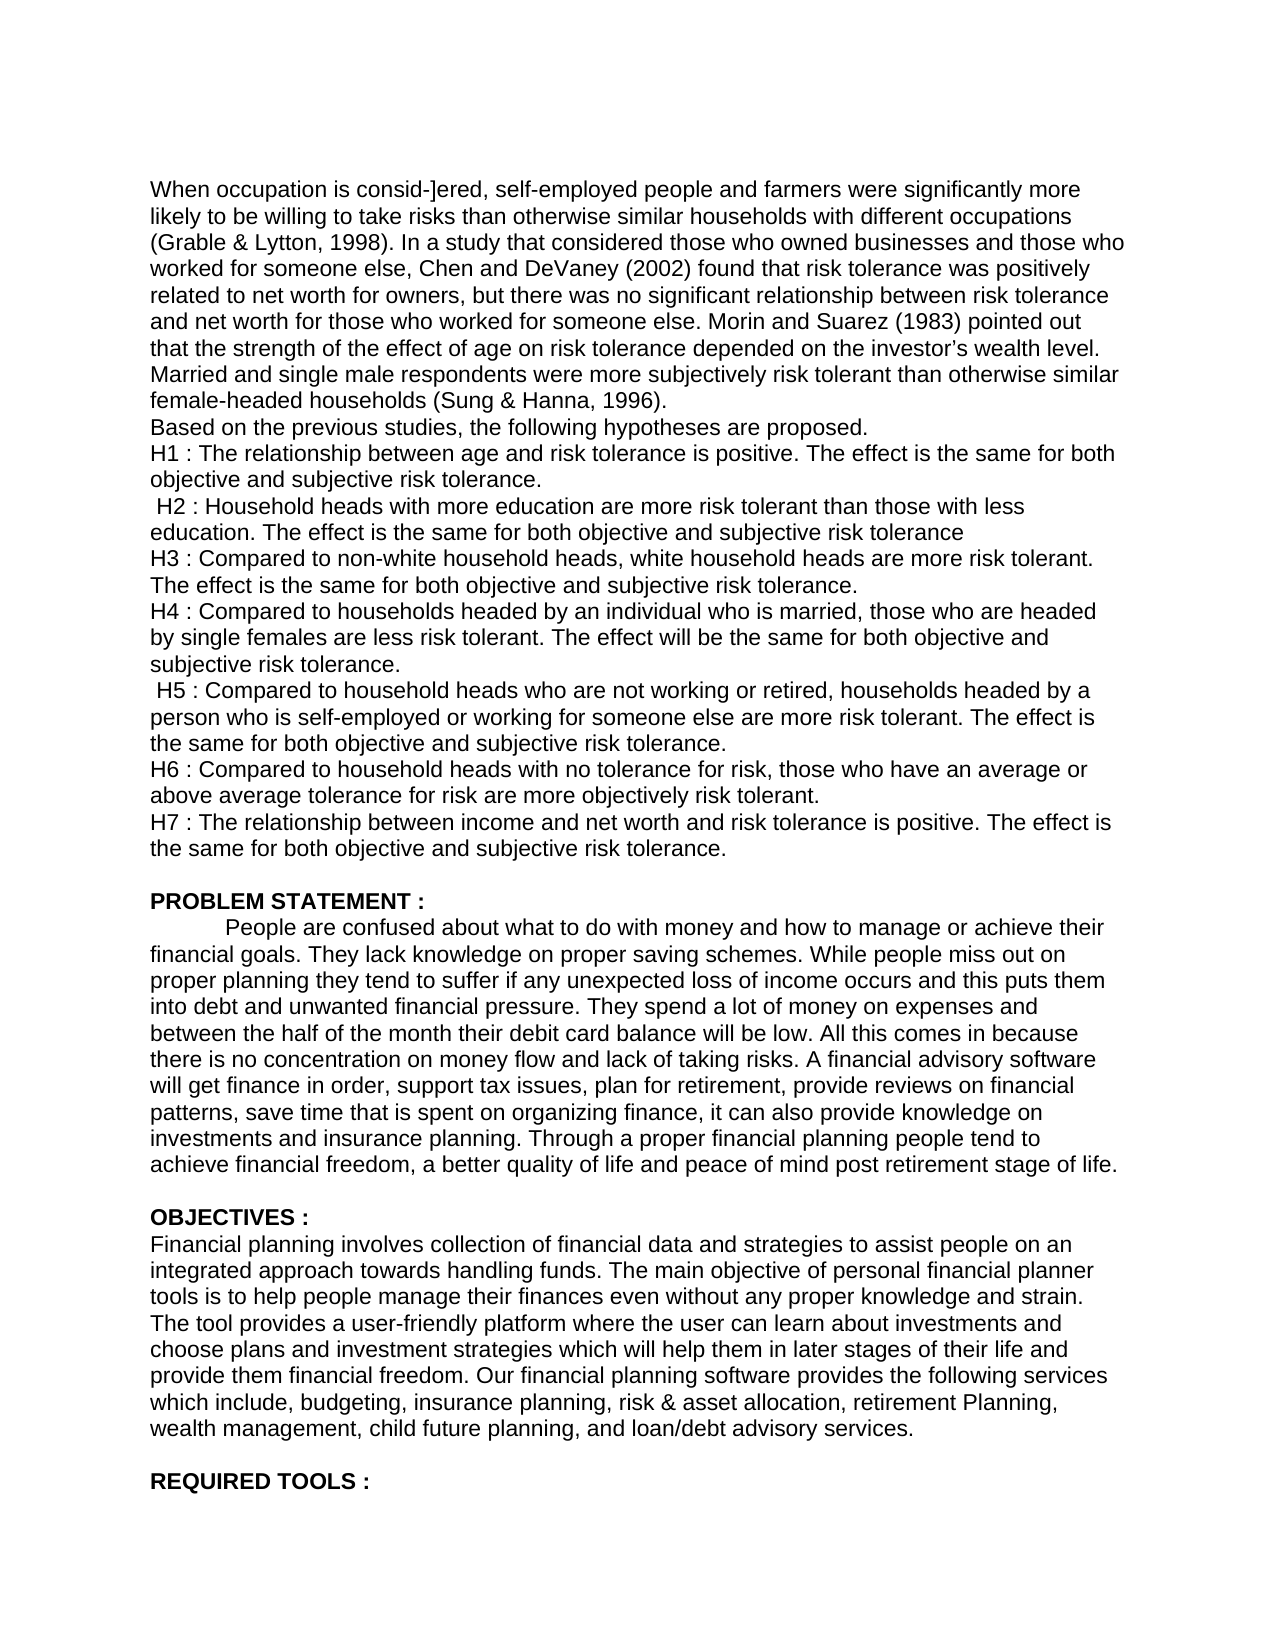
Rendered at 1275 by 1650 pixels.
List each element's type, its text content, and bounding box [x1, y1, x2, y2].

text H3 : Compared to non-white household heads, white household heads are more risk tolerant. The effect is the same for both objective and subjective risk tolerance. [150, 545, 1125, 598]
text H1 : The relationship between age and risk tolerance is positive. The effect is the same for both objective and subjective risk tolerance. [150, 440, 1125, 493]
text OBJECTIVES : [150, 1204, 1125, 1231]
text PROBLEM STATEMENT : [150, 888, 1125, 914]
text H2 : Household heads with more education are more risk tolerant than those with less education. The effect is the same for both objective and subjective risk tolerance [150, 493, 1125, 545]
text Based on the previous studies, the following hypotheses are proposed. [150, 413, 1125, 440]
text H7 : The relationship between income and net worth and risk tolerance is positive. The effect is the same for both objective and subjective risk tolerance. [150, 809, 1125, 862]
text People are confused about what to do with money and how to manage or achieve their financial goals. They lack knowledge on proper saving schemes. While people miss out on proper planning they tend to suffer if any unexpected loss of income occurs and this puts them into debt and unwanted financial pressure. They spend a lot of money on expenses and between the half of the month their debit card balance will be low. All this comes in because there is no concentration on money flow and lack of taking risks. A financial advisory software will get finance in order, support tax issues, plan for retirement, provide reviews on financial patterns, save time that is spent on organizing finance, it can also provide knowledge on investments and insurance planning. Through a proper financial planning people tend to achieve financial freedom, a better quality of life and peace of mind post retirement stage of life. [150, 914, 1125, 1178]
text H6 : Compared to household heads with no tolerance for risk, those who have an average or above average tolerance for risk are more objectively risk tolerant. [150, 756, 1125, 809]
text REQUIRED TOOLS : [150, 1468, 1125, 1494]
text H4 : Compared to households headed by an individual who is married, those who are headed by single females are less risk tolerant. The effect will be the same for both objective and subjective risk tolerance. [150, 598, 1125, 677]
text When occupation is consid-]ered, self-employed people and farmers were significantly more likely to be willing to take risks than otherwise similar households with different occupations (Grable & Lytton, 1998). In a study that considered those who owned businesses and those who worked for someone else, Chen and DeVaney (2002) found that risk tolerance was positively related to net worth for owners, but there was no significant relationship between risk tolerance and net worth for those who worked for someone else. Morin and Suarez (1983) pointed out that the strength of the effect of age on risk tolerance depended on the investor’s wealth level. Married and single male respondents were more subjectively risk tolerant than otherwise similar female-headed households (Sung & Hanna, 1996). [150, 176, 1125, 413]
text H5 : Compared to household heads who are not working or retired, households headed by a person who is self-employed or working for someone else are more risk tolerant. The effect is the same for both objective and subjective risk tolerance. [150, 677, 1125, 756]
text Financial planning involves collection of financial data and strategies to assist people on an integrated approach towards handling funds. The main objective of personal financial planner tools is to help people manage their finances even without any proper knowledge and strain. The tool provides a user-friendly platform where the user can learn about investments and choose plans and investment strategies which will help them in later stages of their life and provide them financial freedom. Our financial planning software provides the following services which include, budgeting, insurance planning, risk & asset allocation, retirement Planning, wealth management, child future planning, and loan/debt advisory services. [150, 1231, 1125, 1441]
